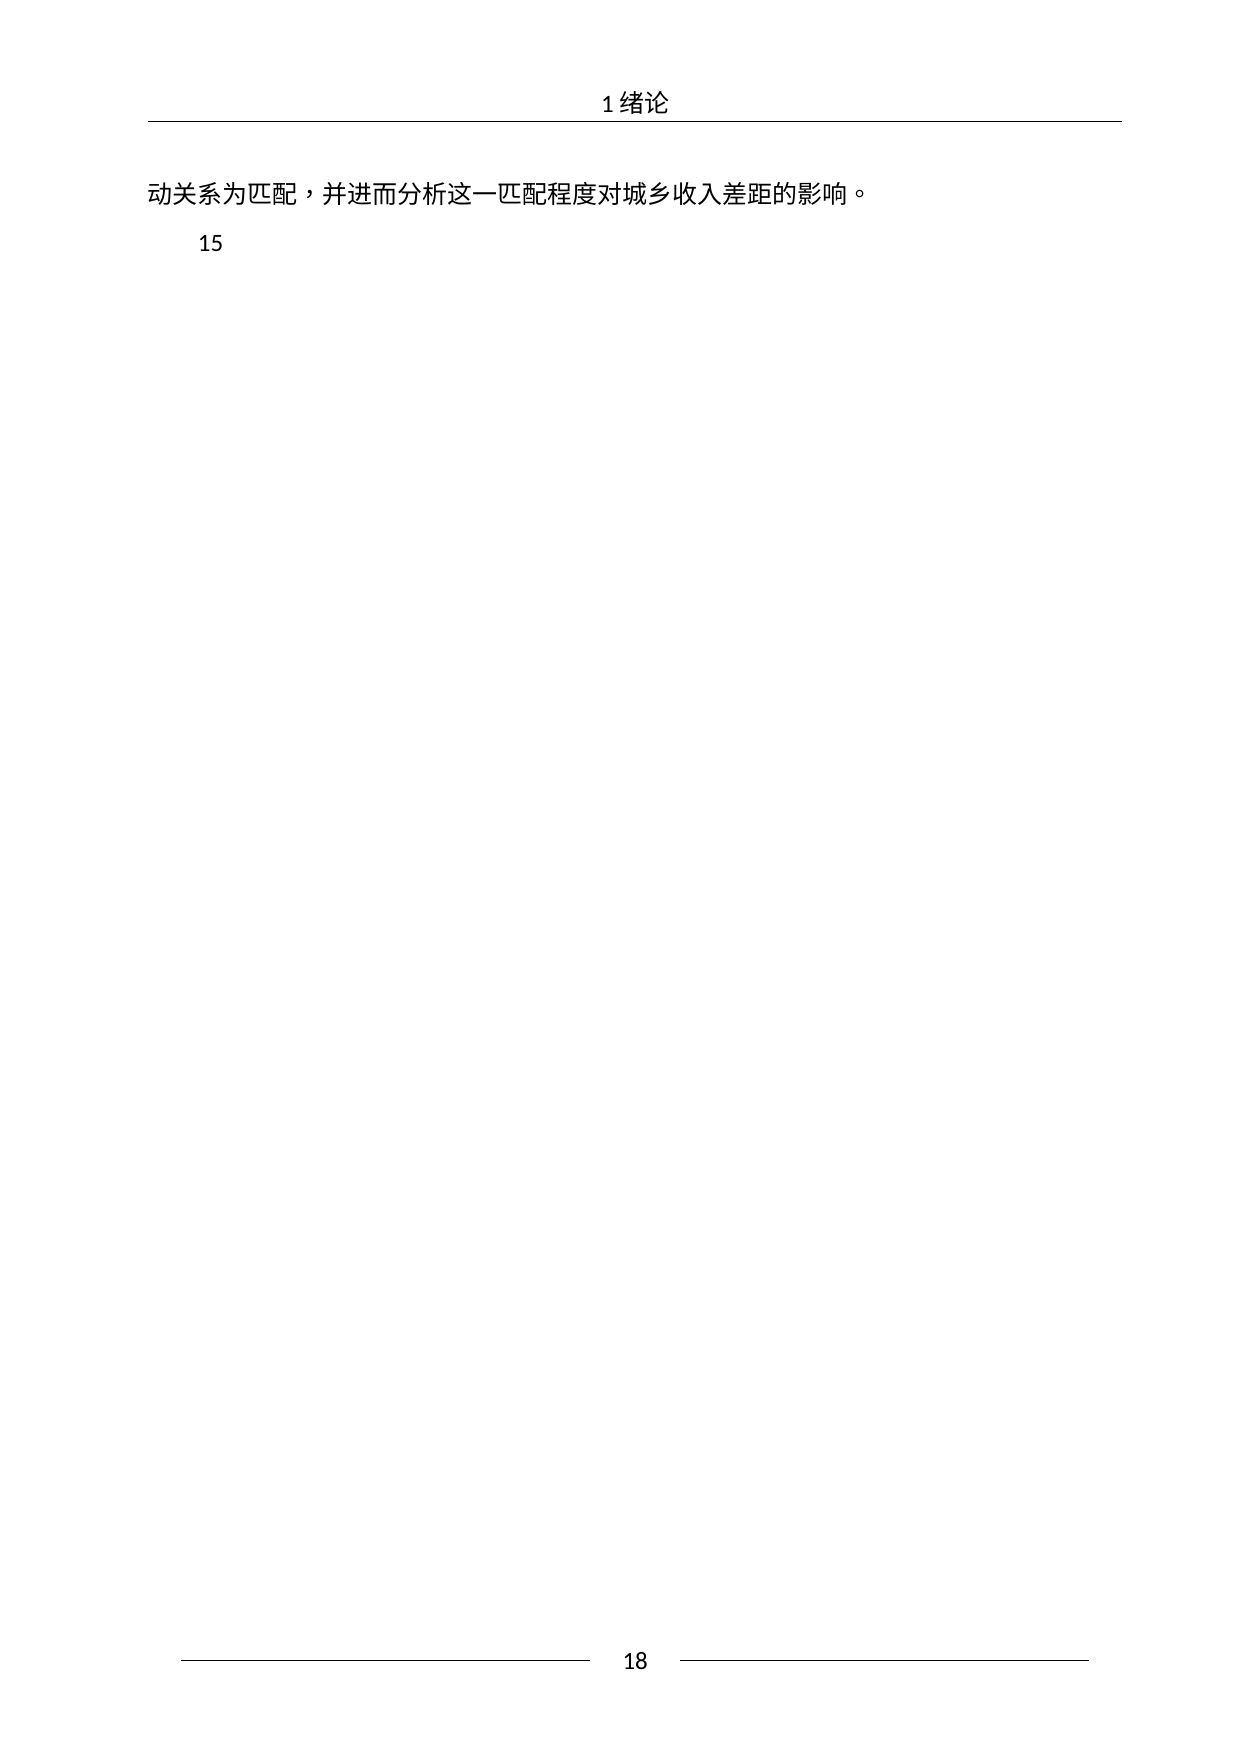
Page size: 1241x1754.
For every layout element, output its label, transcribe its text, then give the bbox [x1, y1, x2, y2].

text 15 [148, 209, 1122, 258]
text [148, 161, 1122, 209]
